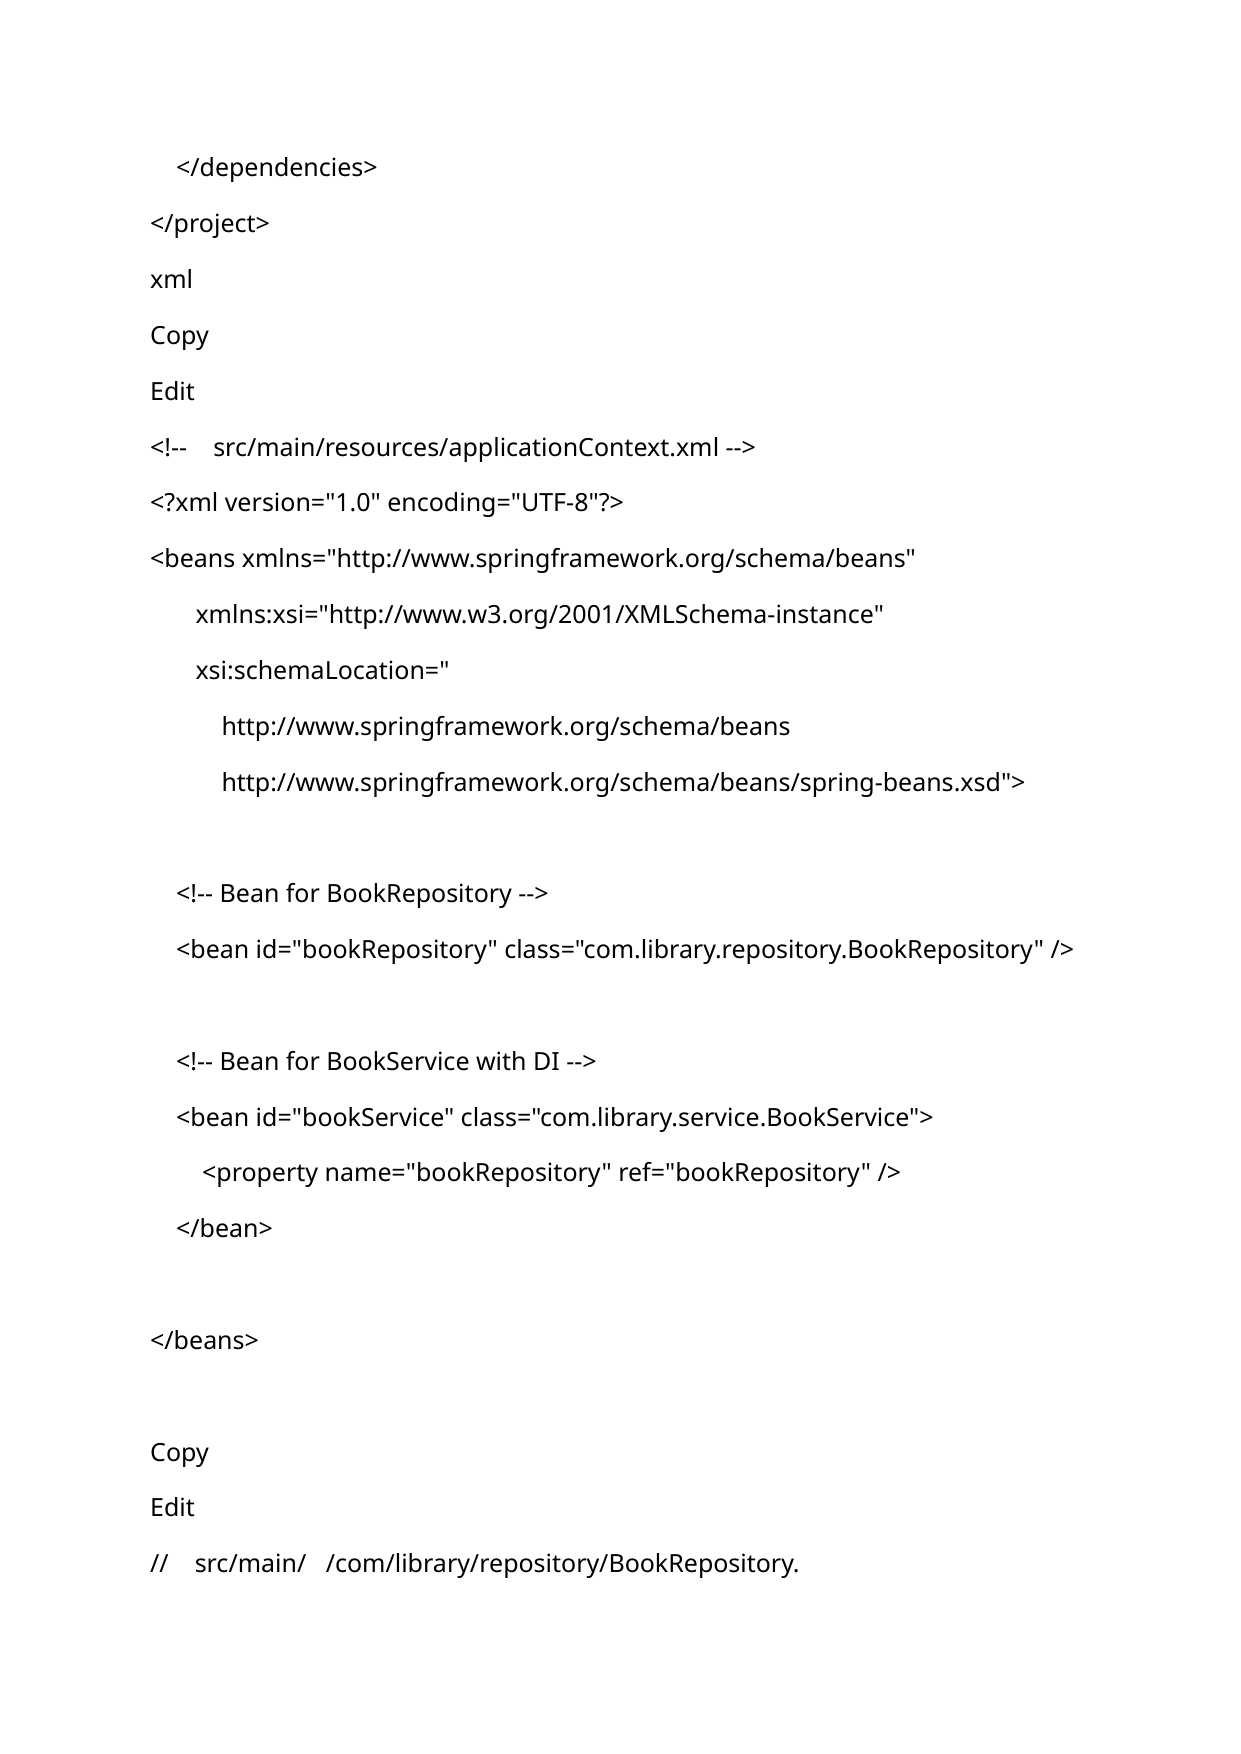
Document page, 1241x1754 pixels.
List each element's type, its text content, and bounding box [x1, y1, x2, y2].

text <property name="bookRepository" ref="bookRepository" /> [150, 1155, 1090, 1189]
text </bean> [150, 1211, 1090, 1245]
text xml [150, 262, 1090, 296]
text <?xml version="1.0" encoding="UTF-8"?> [150, 485, 1090, 519]
text Edit [150, 373, 1090, 407]
text <!-- Bean for BookRepository --> [150, 876, 1090, 910]
text Copy [150, 317, 1090, 352]
text </dependencies> [150, 150, 1090, 184]
text <!-- Bean for BookService with DI --> [150, 1043, 1090, 1077]
text http://www.springframework.org/schema/beans/spring-beans.xsd"> [150, 764, 1090, 798]
text // src/main/ /com/library/repository/BookRepository. [150, 1546, 1090, 1580]
text </project> [150, 206, 1090, 240]
text <beans xmlns="http://www.springframework.org/schema/beans" [150, 541, 1090, 575]
text xsi:schemaLocation=" [150, 652, 1090, 687]
text http://www.springframework.org/schema/beans [150, 708, 1090, 742]
text xmlns:xsi="http://www.w3.org/2001/XMLSchema-instance" [150, 597, 1090, 631]
text Copy [150, 1434, 1090, 1468]
text <!-- src/main/resources/applicationContext.xml --> [150, 429, 1090, 463]
text Edit [150, 1490, 1090, 1524]
text <bean id="bookRepository" class="com.library.repository.BookRepository" /> [150, 932, 1090, 966]
text <bean id="bookService" class="com.library.service.BookService"> [150, 1099, 1090, 1133]
text </beans> [150, 1322, 1090, 1357]
